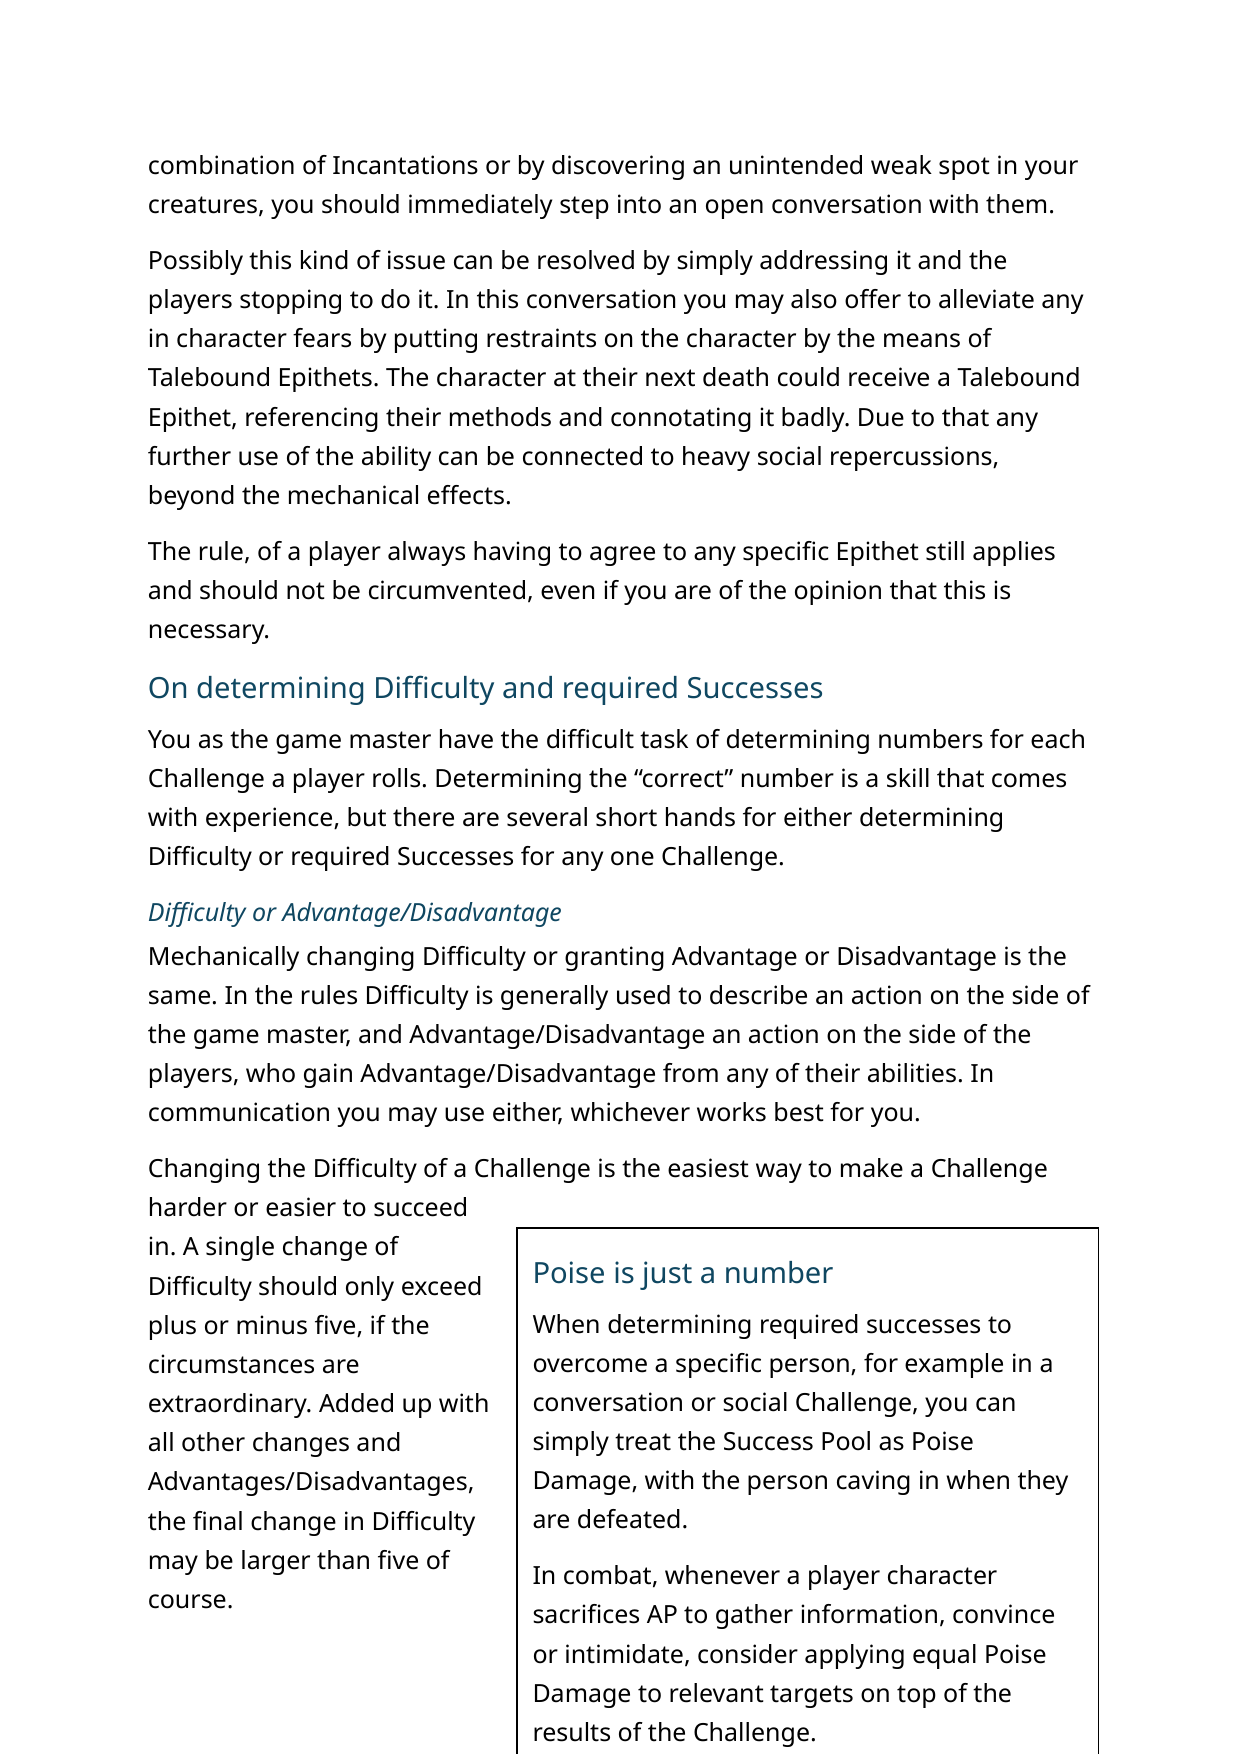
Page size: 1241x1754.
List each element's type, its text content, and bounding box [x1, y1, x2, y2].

subtitle On determining Difficulty and required Successes [148, 668, 1093, 707]
text The rule, of a player always having to agree to any specific Epithet still applies and should not be circumvented, even if you are of the opinion that this is necessary. [148, 533, 1093, 646]
text You as the game master have the difficult task of determining numbers for each Challenge a player rolls. Determining the “correct” number is a skill that comes with experience, but there are several short hands for either determining Difficulty or required Successes for any one Challenge. [148, 722, 1093, 873]
text Mechanically changing Difficulty or granting Advantage or Disadvantage is the same. In the rules Difficulty is generally used to describe an action on the side of the game master, and Advantage/Disadvantage an action on the side of the players, who gain Advantage/Disadvantage from any of their abilities. In communication you may use either, whichever works best for you. [148, 938, 1093, 1129]
text Possibly this kind of issue can be resolved by simply addressing it and the players stopping to do it. In this conversation you may also offer to alleviate any in character fears by putting restraints on the character by the means of Talebound Epithets. The character at their next death could receive a Talebound Epithet, referencing their methods and connotating it badly. Due to that any further use of the ability can be connected to heavy social repercussions, beyond the mechanical effects. [148, 243, 1093, 512]
subtitle Difficulty or Advantage/Disadvantage [148, 895, 1093, 929]
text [148, 148, 1093, 221]
text Changing the Difficulty of a Challenge is the easiest way to make a Challenge harder or easier to succeed in. A single change of Difficulty should only exceed plus or minus five, if the circumstances are extraordinary. Added up with all other changes and Advantages/Disadvantages, the final change in Difficulty may be larger than five of course. [148, 1151, 1093, 1616]
